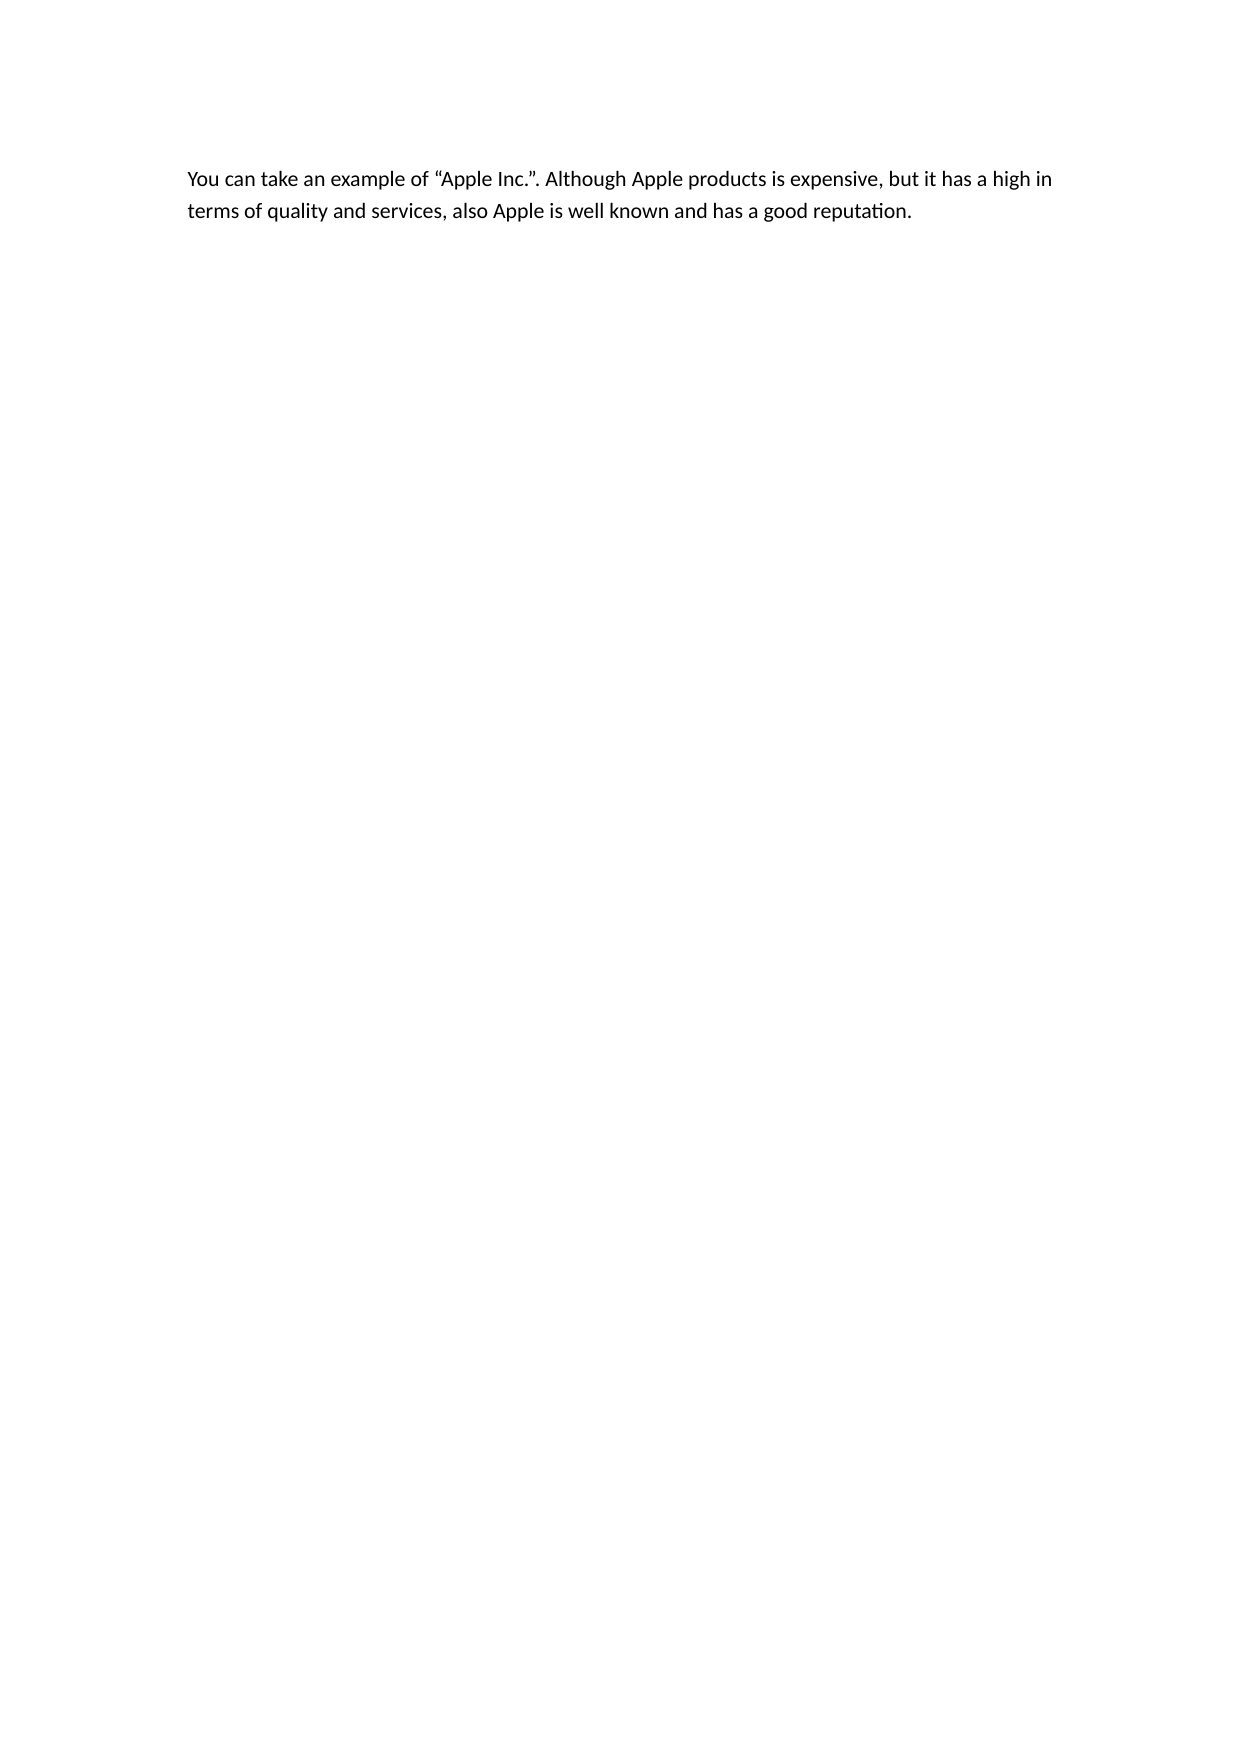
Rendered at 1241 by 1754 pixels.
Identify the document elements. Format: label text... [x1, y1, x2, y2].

text You can take an example of “Apple Inc.”. Although Apple products is expensive, but it has a high in terms of quality and services, also Apple is well known and has a good reputation. [187, 162, 1053, 227]
